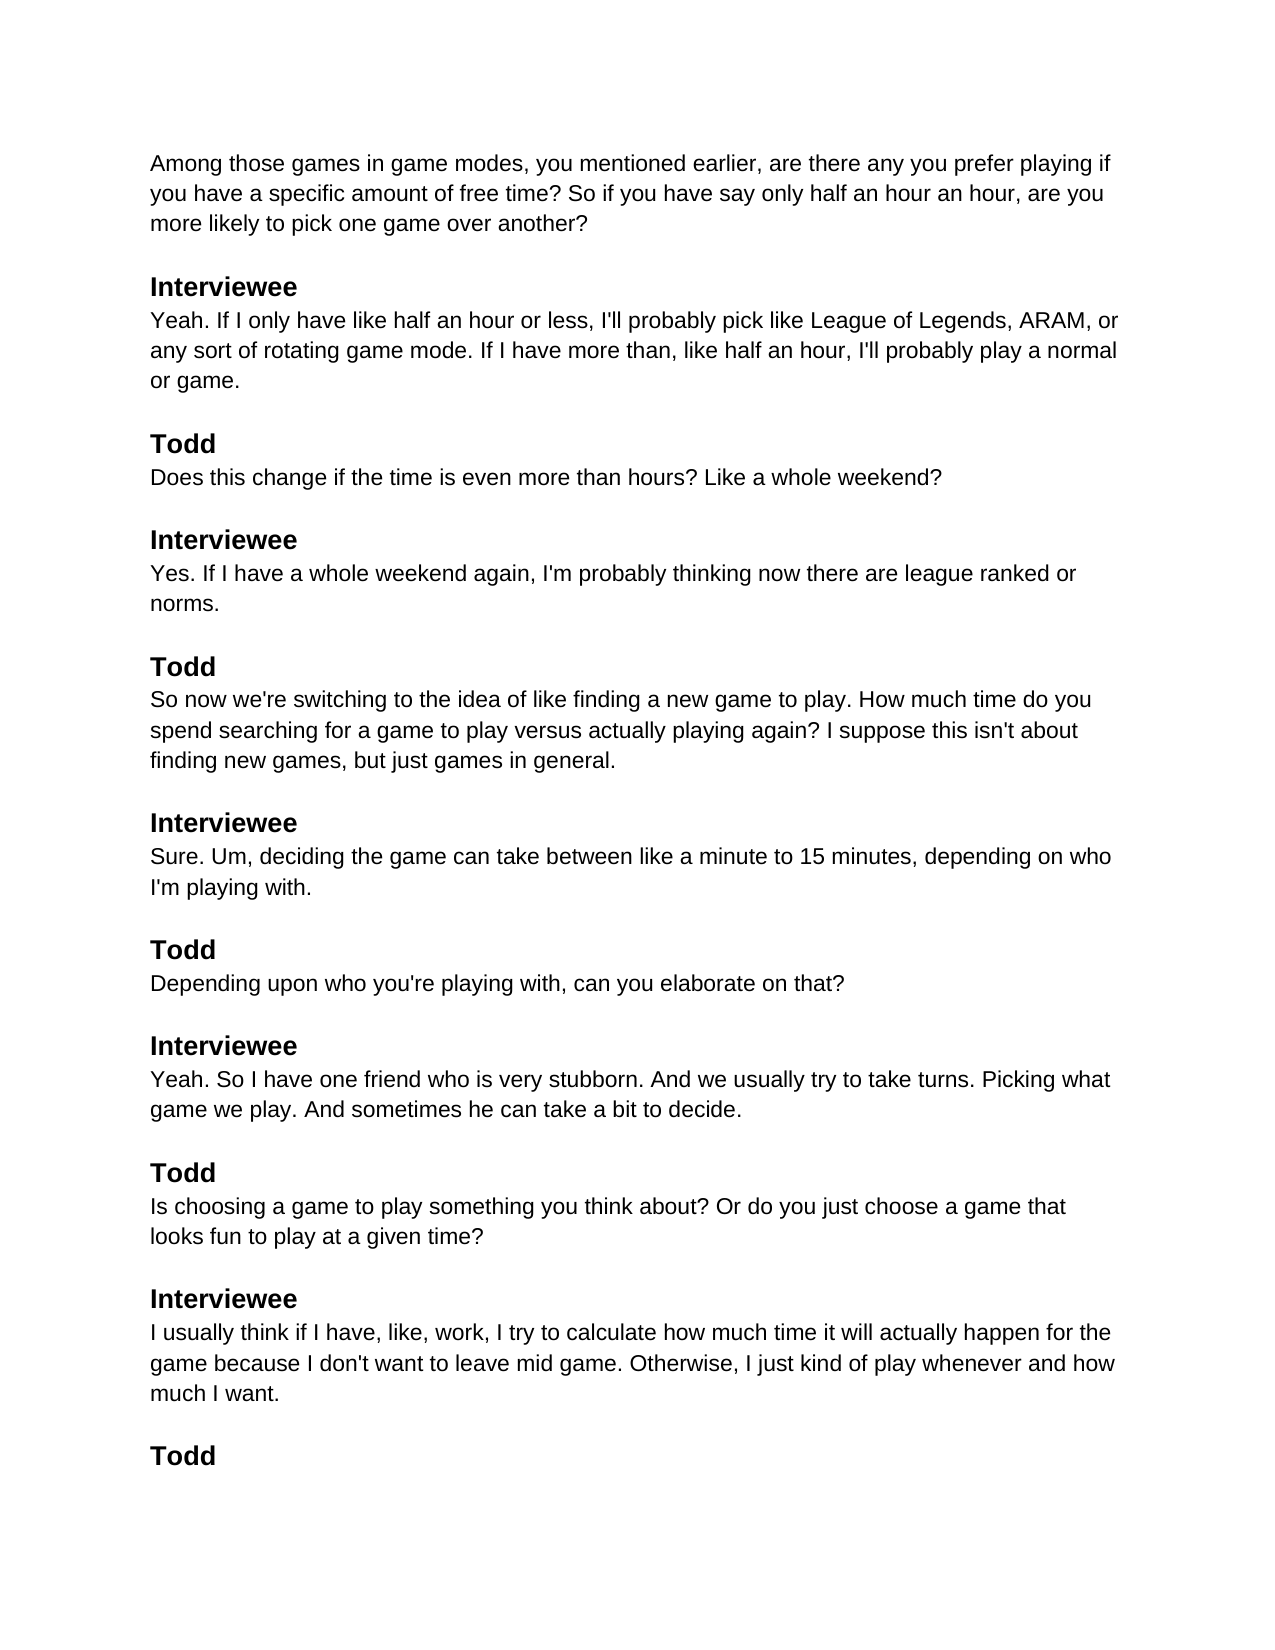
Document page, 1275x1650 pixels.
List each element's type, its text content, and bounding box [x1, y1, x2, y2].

text Todd [150, 428, 1125, 459]
text Yeah. If I only have like half an hour or less, I'll probably pick like League of Legends, ARAM, or any sort of rotating game mode. If I have more than, like half an hour, I'll probably play a normal or game. [150, 307, 1125, 393]
text Interviewee [150, 1030, 1125, 1061]
text Yeah. So I have one friend who is very stubborn. And we usually try to take turns. Picking what game we play. And sometimes he can take a bit to decide. [150, 1066, 1125, 1123]
text Does this change if the time is even more than hours? Like a whole weekend? [150, 463, 1125, 490]
text Todd [150, 1440, 1125, 1471]
text Interviewee [150, 807, 1125, 838]
text Among those games in game modes, you mentioned earlier, are there any you prefer playing if you have a specific amount of free time? So if you have say only half an hour an hour, are you more likely to pick one game over another? [150, 150, 1125, 237]
text Todd [150, 651, 1125, 682]
text Yes. If I have a whole weekend again, I'm probably thinking now there are league ranked or norms. [150, 560, 1125, 616]
text Is choosing a game to play something you think about? Or do you just choose a game that looks fun to play at a given time? [150, 1193, 1125, 1249]
text Todd [150, 934, 1125, 965]
text Interviewee [150, 271, 1125, 302]
text Interviewee [150, 1283, 1125, 1314]
text I usually think if I have, like, work, I try to calculate how much time it will actually happen for the game because I don't want to leave mid game. Otherwise, I just kind of play whenever and how much I want. [150, 1319, 1125, 1406]
text Todd [150, 1157, 1125, 1188]
text Sure. Um, deciding the game can take between like a minute to 15 minutes, depending on who I'm playing with. [150, 843, 1125, 900]
text Interviewee [150, 524, 1125, 555]
text Depending upon who you're playing with, can you elaborate on that? [150, 970, 1125, 996]
text So now we're switching to the idea of like finding a new game to play. How much time do you spend searching for a game to play versus actually playing again? I suppose this isn't about finding new games, but just games in general. [150, 686, 1125, 773]
